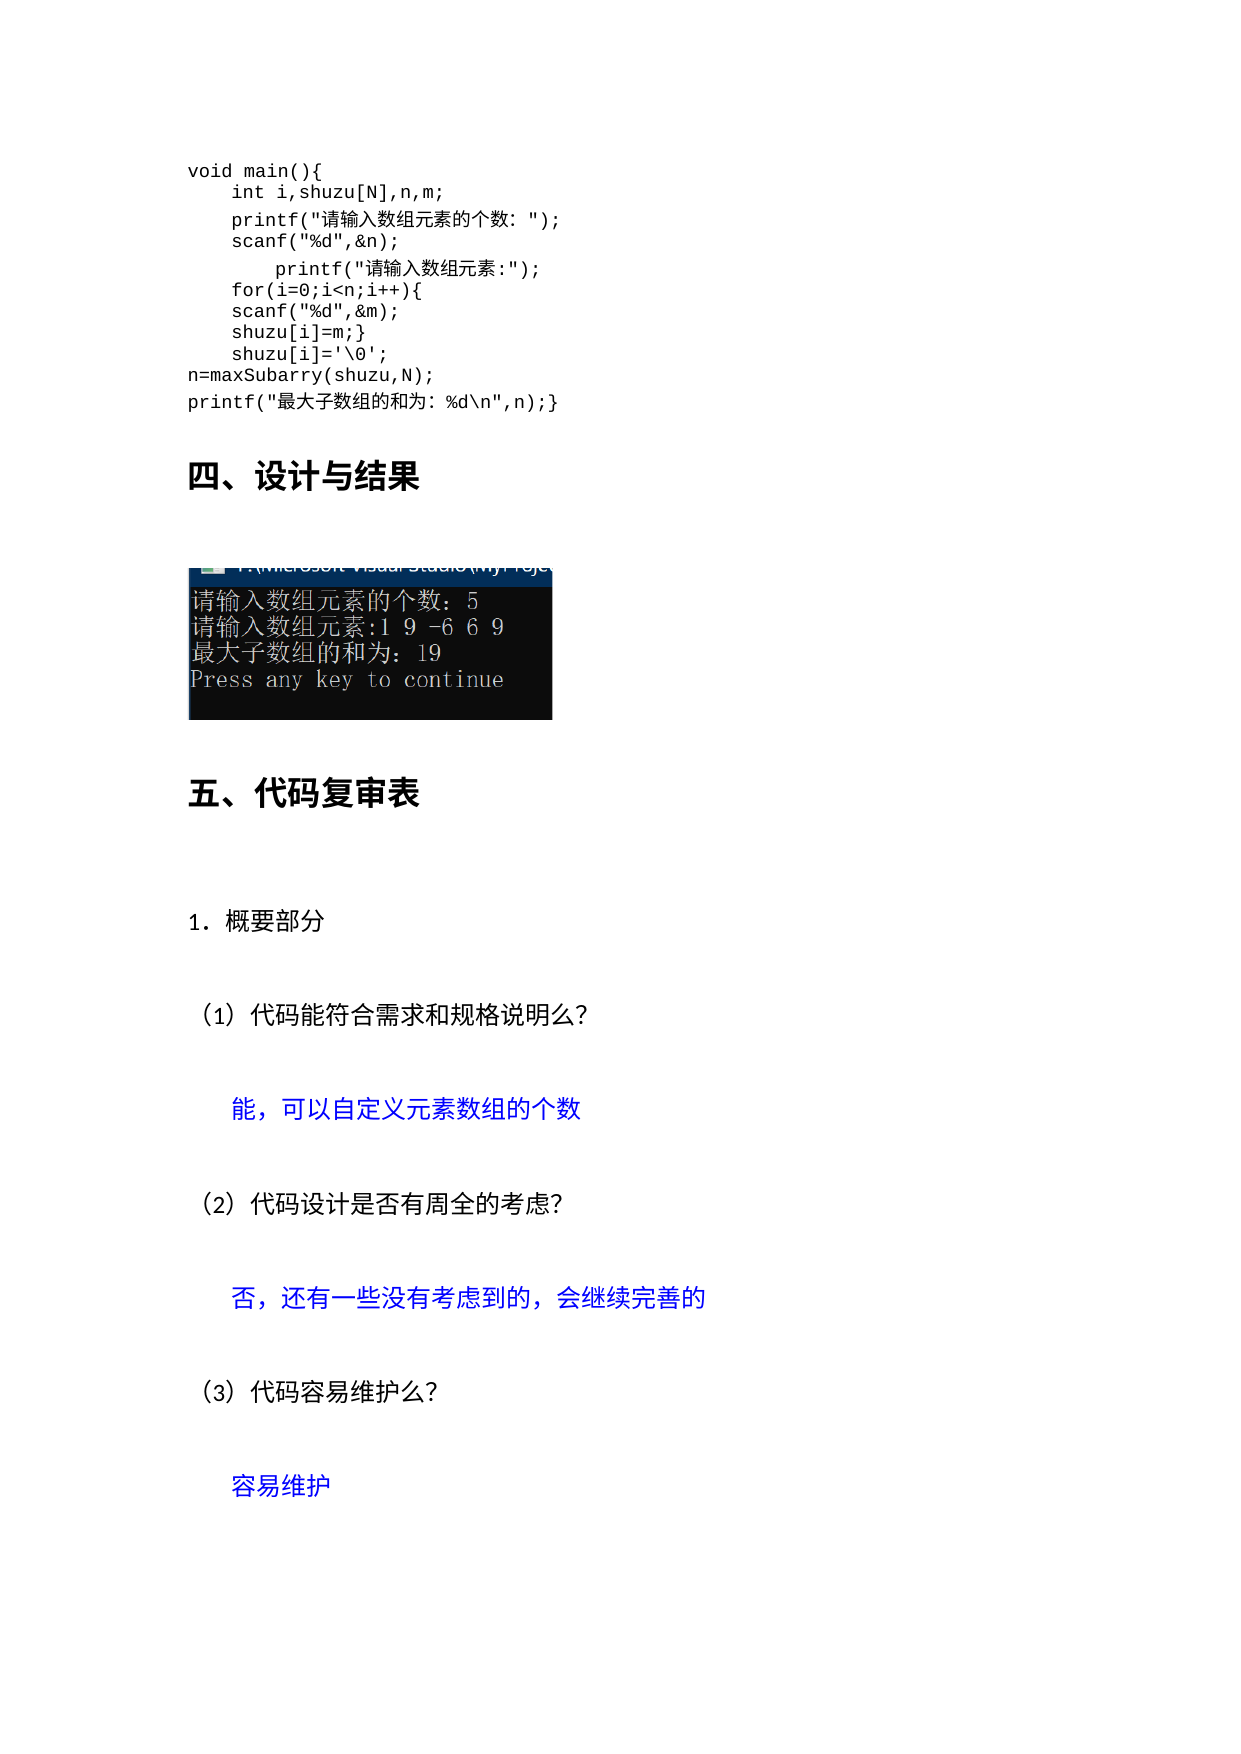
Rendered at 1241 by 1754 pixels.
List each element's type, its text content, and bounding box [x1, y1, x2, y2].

text scanf("%d",&n); [187, 232, 1053, 253]
text 1．概要部分 [187, 887, 1053, 952]
text （1）代码能符合需求和规格说明么？ [187, 981, 1053, 1046]
subtitle 五、代码复审表 [187, 758, 1053, 823]
text for(i=0;i<n;i++){ [187, 281, 1053, 302]
text int i,shuzu[N],n,m; [187, 183, 1053, 204]
list 代码容易维护么？ [187, 1358, 1053, 1423]
subtitle 四、设计与结果 [187, 441, 1053, 506]
text 能，可以自定义元素数组的个数 [187, 1076, 1053, 1141]
text n=maxSubarry(shuzu,N); [187, 366, 1053, 387]
text shuzu[i]=m;} [187, 323, 1053, 344]
list 否，还有一些没有考虑到的，会继续完善的 [231, 1264, 1053, 1329]
text printf("请输入数组元素的个数："); [187, 204, 1053, 232]
text printf("最大子数组的和为：%d\n",n);} [187, 387, 1053, 414]
list 容易维护 [187, 1452, 1053, 1517]
list 代码设计是否有周全的考虑？ [187, 1170, 1053, 1235]
text void main(){ [187, 162, 1053, 183]
picture [187, 568, 553, 720]
text printf("请输入数组元素:"); [187, 253, 1053, 281]
text scanf("%d",&m); [187, 302, 1053, 323]
text shuzu[i]='\0'; [187, 344, 1053, 366]
